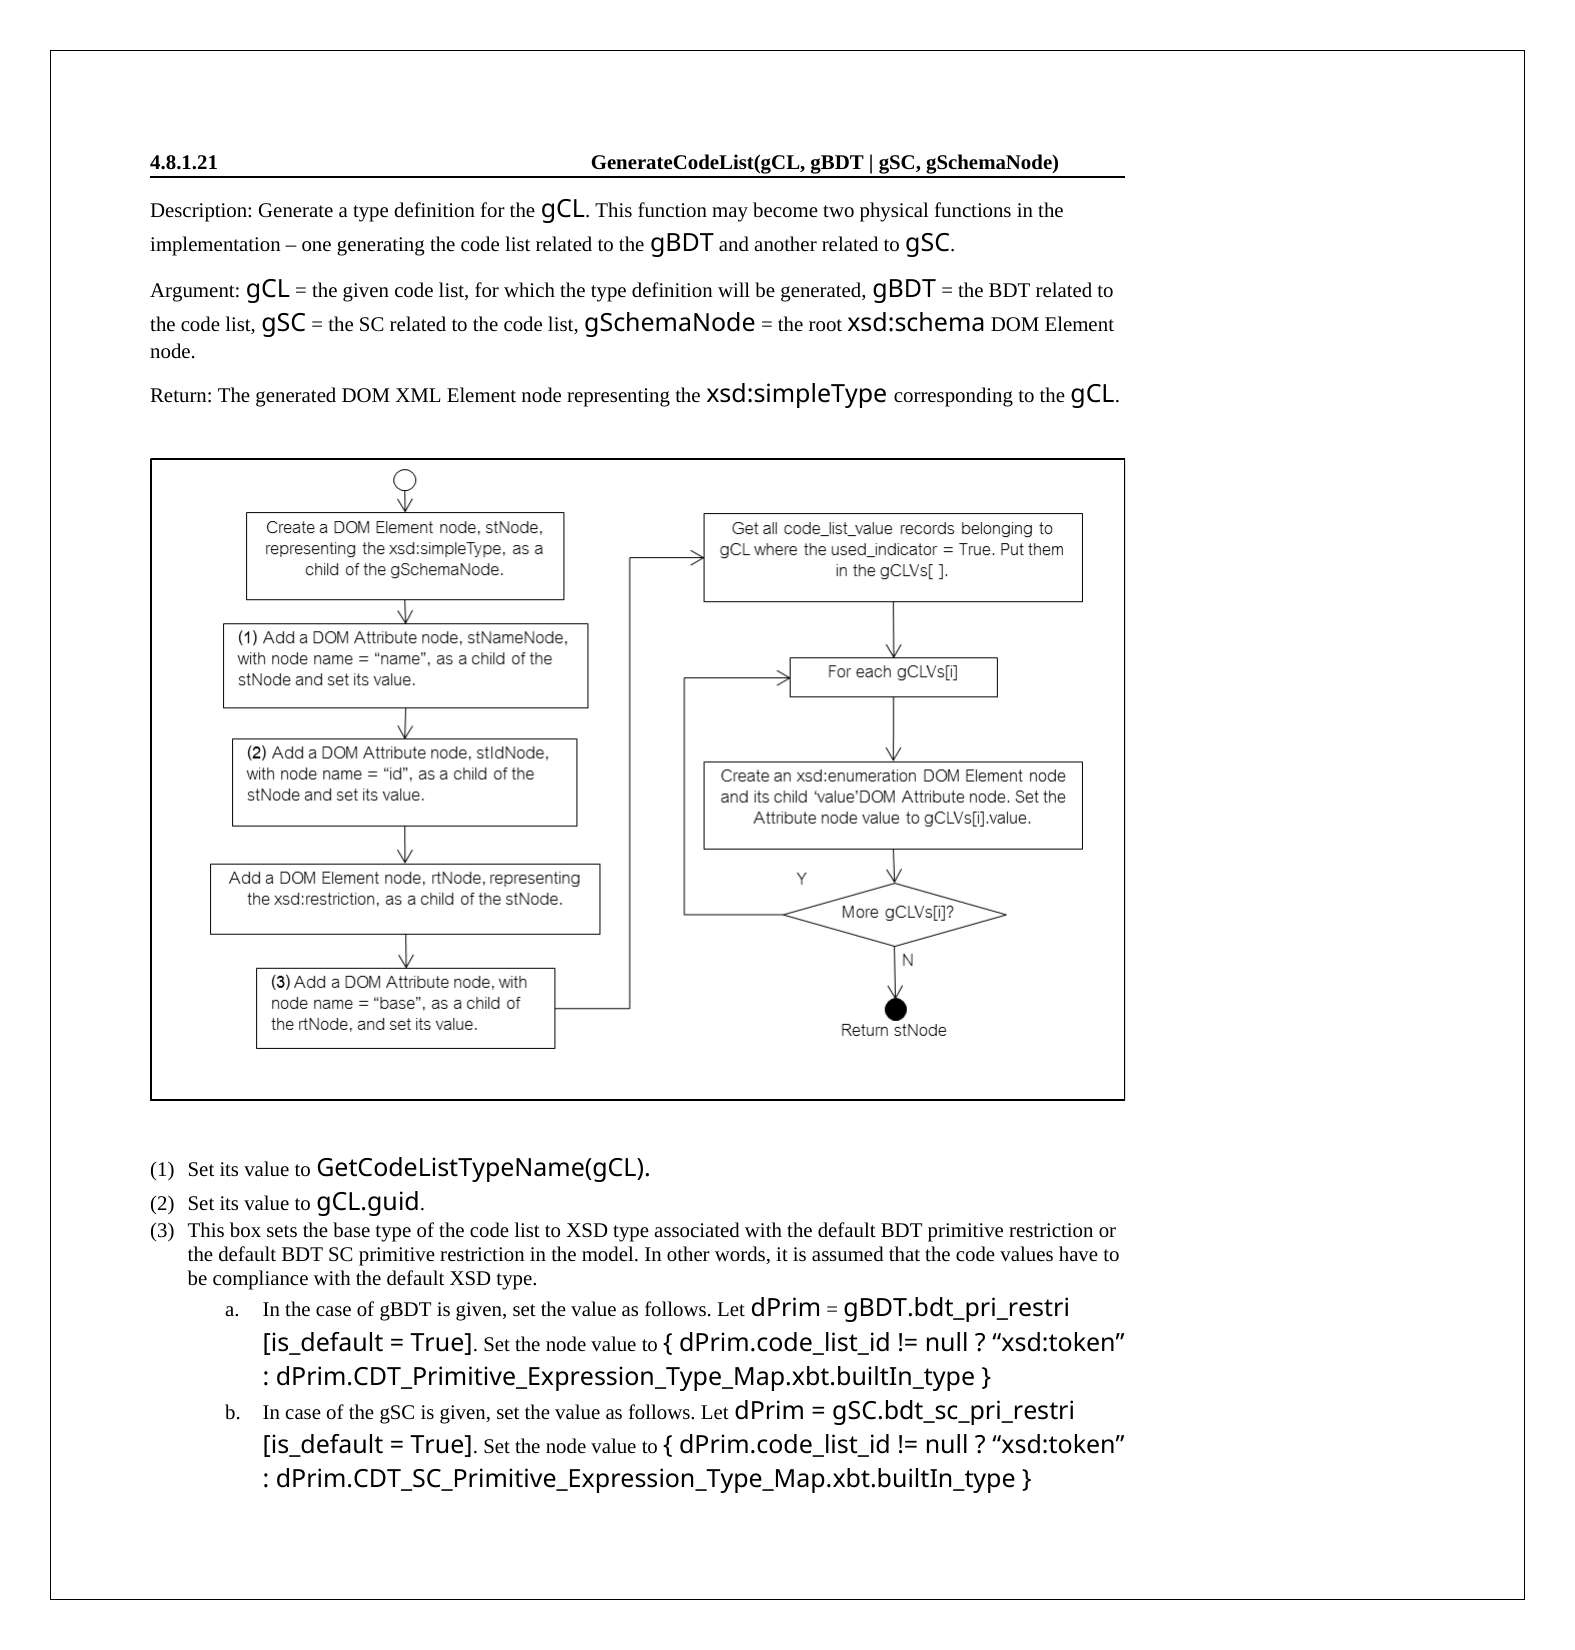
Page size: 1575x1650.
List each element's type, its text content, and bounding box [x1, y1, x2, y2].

text Description: Generate a type definition for the gCL. This function may become two physical functions in the implementation – one generating the code list related to the gBDT and another related to gSC. [150, 190, 1125, 258]
list Set its value to gCL.guid. [150, 1184, 1125, 1218]
list In the case of gBDT is given, set the value as follows. Let dPrim = gBDT.bdt_pri_restri [is_default = True]. Set the node value to { dPrim.code_list_id != null ? “xsd:token” : dPrim.CDT_Primitive_Expression_Type_Map.xbt.builtIn_type } [225, 1290, 1125, 1392]
list In case of the gSC is given, set the value as follows. Let dPrim = gSC.bdt_sc_pri_restri [is_default = True]. Set the node value to { dPrim.code_list_id != null ? “xsd:token” : dPrim.CDT_SC_Primitive_Expression_Type_Map.xbt.builtIn_type } [225, 1392, 1125, 1494]
text Argument: gCL = the given code list, for which the type definition will be generated, gBDT = the BDT related to the code list, gSC = the SC related to the code list, gSchemaNode = the root xsd:schema DOM Element node. [150, 271, 1125, 363]
text Return: The generated DOM XML Element node representing the xsd:simpleType corresponding to the gCL. [150, 376, 1125, 409]
list This box sets the base type of the code list to XSD type associated with the default BDT primitive restriction or the default BDT SC primitive restriction in the model. In other words, it is assumed that the code values have to be compliance with the default XSD type. [150, 1218, 1125, 1290]
subtitle GenerateCodeList(gCL, gBDT | gSC, gSchemaNode) [150, 150, 1125, 176]
picture [150, 458, 1125, 1101]
list Set its value to GetCodeListTypeName(gCL). [150, 1150, 1125, 1184]
